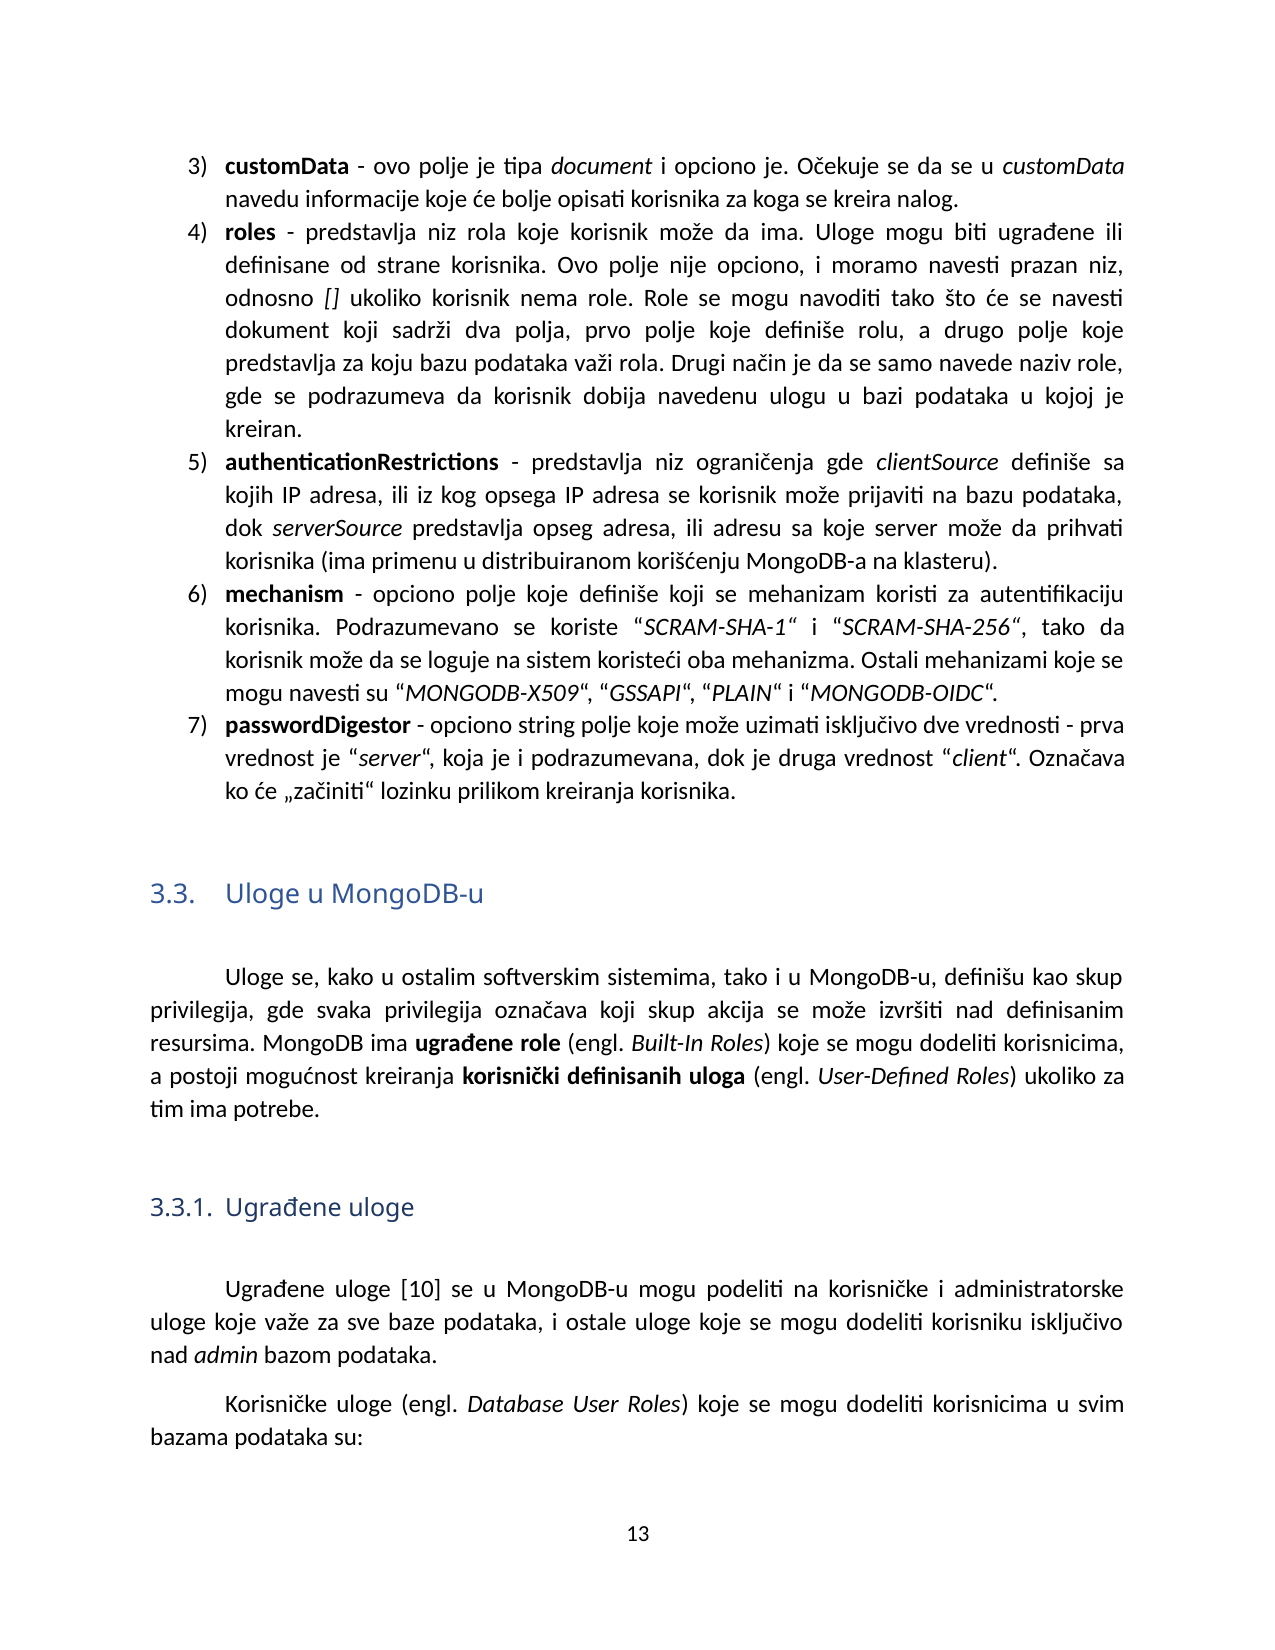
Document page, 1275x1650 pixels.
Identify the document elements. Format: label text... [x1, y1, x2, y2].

list roles - predstavlja niz rola koje korisnik može da ima. Uloge mogu biti ugrađene ili definisane od strane korisnika. Ovo polje nije opciono, i moramo navesti prazan niz, odnosno [] ukoliko korisnik nema role. Role se mogu navoditi tako što će se navesti dokument koji sadrži dva polja, prvo polje koje definiše rolu, a drugo polje koje predstavlja za koju bazu podataka važi rola. Drugi način je da se samo navede naziv role, gde se podrazumeva da korisnik dobija navedenu ulogu u bazi podataka u kojoj je kreiran. [187, 216, 1125, 444]
subtitle 3.3.1. Ugrađene uloge [150, 1189, 1125, 1223]
subtitle Uloge u MongoDB-u [150, 874, 1125, 911]
list passwordDigestor - opciono string polje koje može uzimati isključivo dve vrednosti - prva vrednost je “server“, koja je i podrazumevana, dok je druga vrednost “client“. Označava ko će „začiniti“ lozinku prilikom kreiranja korisnika. [187, 709, 1125, 806]
text Uloge se, kako u ostalim softverskim sistemima, tako i u MongoDB-u, definišu kao skup privilegija, gde svaka privilegija označava koji skup akcija se može izvršiti nad definisanim resursima. MongoDB ima ugrađene role (engl. Built-In Roles) koje se mogu dodeliti korisnicima, a postoji mogućnost kreiranja korisnički definisanih uloga (engl. User-Defined Roles) ukoliko za tim ima potrebe. [150, 961, 1125, 1123]
text Korisničke uloge (engl. Database User Roles) koje se mogu dodeliti korisnicima u svim bazama podataka su: [150, 1388, 1125, 1452]
list authenticationRestrictions - predstavlja niz ograničenja gde clientSource definiše sa kojih IP adresa, ili iz kog opsega IP adresa se korisnik može prijaviti na bazu podataka, dok serverSource predstavlja opseg adresa, ili adresu sa koje server može da prihvati korisnika (ima primenu u distribuiranom korišćenju MongoDB-a na klasteru). [187, 446, 1125, 576]
list mechanism - opciono polje koje definiše koji se mehanizam koristi za autentifikaciju korisnika. Podrazumevano se koriste “SCRAM-SHA-1“ i “SCRAM-SHA-256“, tako da korisnik može da se loguje na sistem koristeći oba mehanizma. Ostali mehanizami koje se mogu navesti su “MONGODB-X509“, “GSSAPI“, “PLAIN“ i “MONGODB-OIDC“. [187, 578, 1125, 707]
list customData - ovo polje je tipa document i opciono je. Očekuje se da se u customData navedu informacije koje će bolje opisati korisnika za koga se kreira nalog. [187, 150, 1125, 213]
text Ugrađene uloge [10] se u MongoDB-u mogu podeliti na korisničke i administratorske uloge koje važe za sve baze podataka, i ostale uloge koje se mogu dodeliti korisniku isključivo nad admin bazom podataka. [150, 1273, 1125, 1369]
